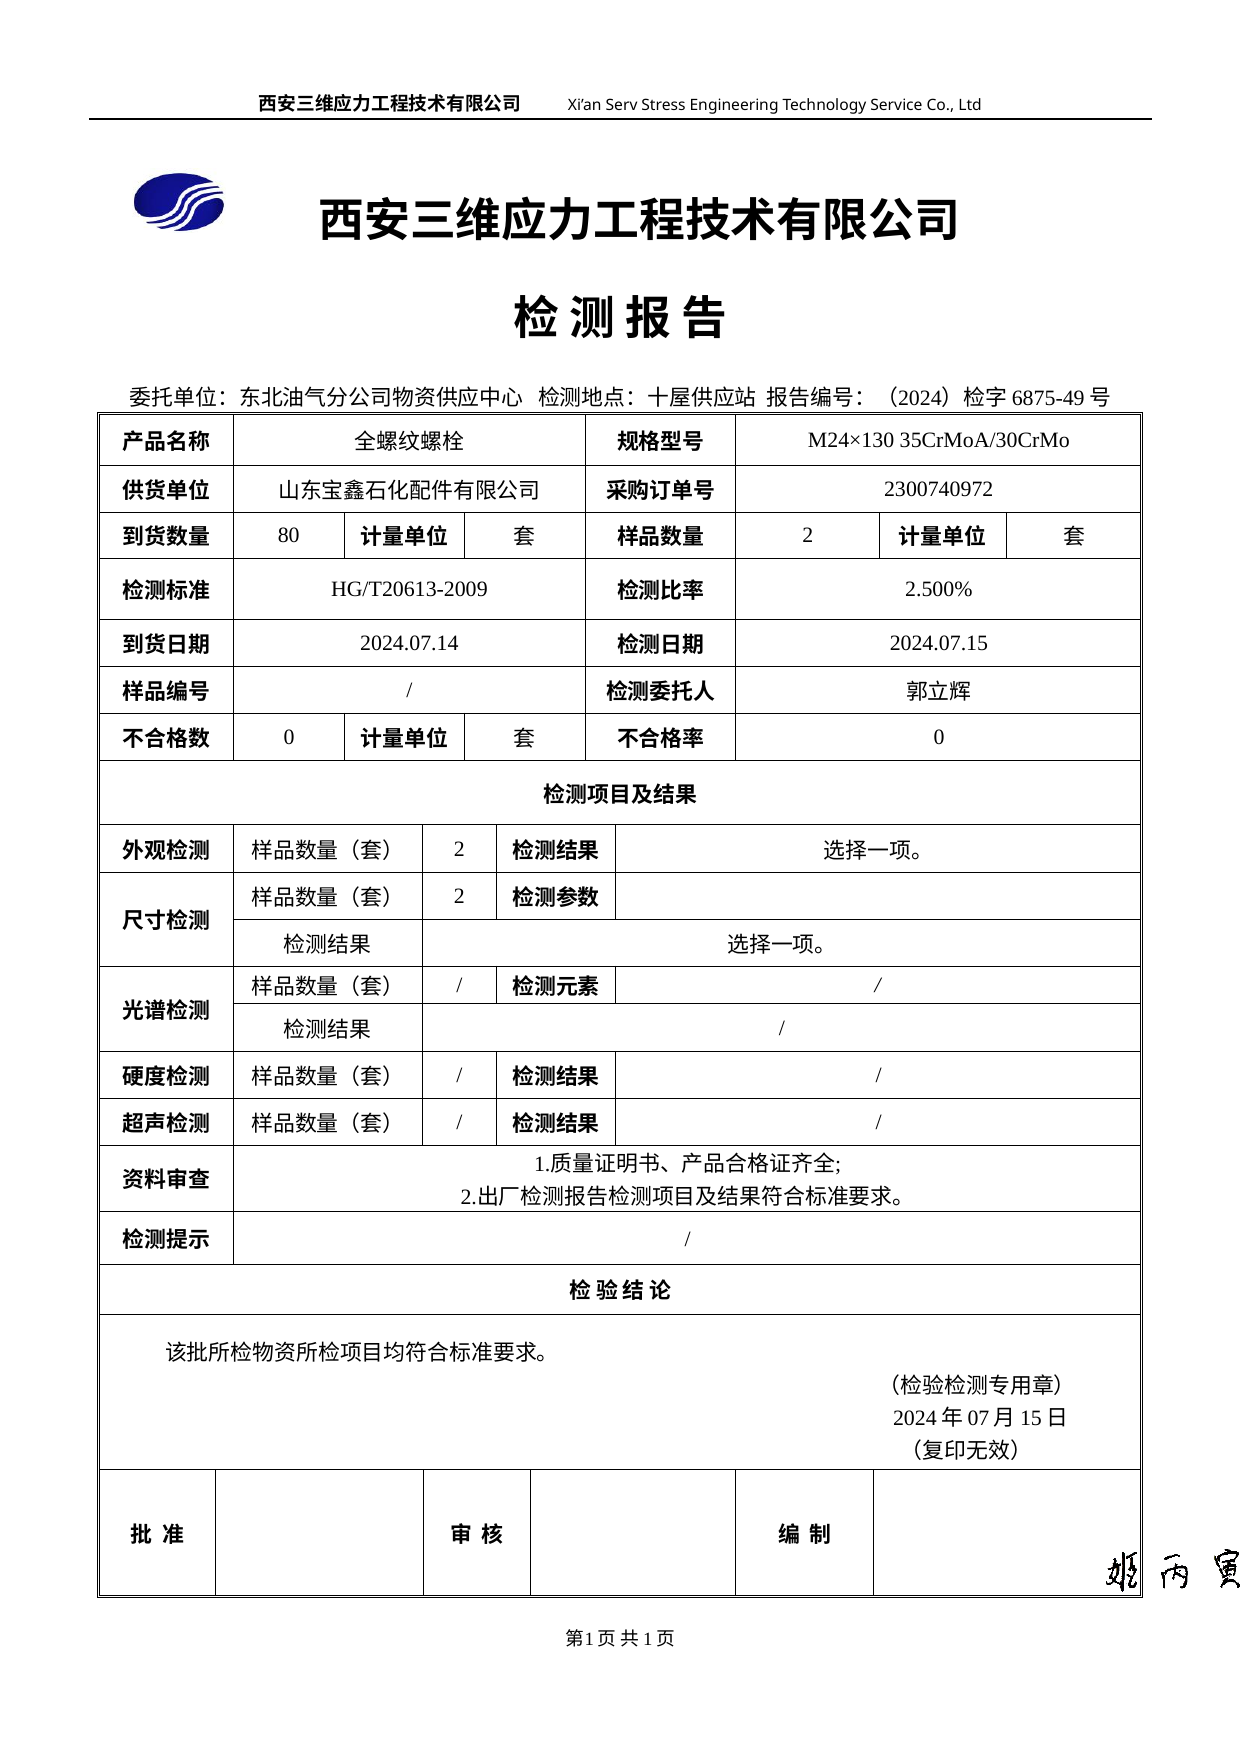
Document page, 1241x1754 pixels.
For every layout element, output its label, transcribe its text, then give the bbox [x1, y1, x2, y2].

table_cell 不合格数 [100, 714, 233, 760]
table_cell 套 [465, 714, 585, 760]
table_cell 2300740972 [736, 466, 1140, 512]
picture [132, 168, 226, 233]
table_cell / [234, 667, 585, 712]
table_cell 2 [423, 873, 496, 919]
table_cell 计量单位 [345, 513, 464, 557]
table_cell 检测元素 [497, 967, 615, 1003]
table_cell 0 [234, 714, 344, 760]
table_cell 不合格率 [586, 714, 735, 760]
table_cell 样品数量（套） [234, 825, 422, 872]
table_cell 样品数量（套） [234, 967, 422, 1003]
table_cell 外观检测 [100, 825, 233, 872]
text 委托单位：东北油气分公司物资供应中心 检测地点：十屋供应站 报告编号：（2024）检字6875-49号 [89, 379, 1152, 412]
table_cell [874, 1470, 1140, 1595]
table_cell 检测比率 [586, 559, 735, 618]
table_cell 到货日期 [100, 620, 233, 666]
table_cell 检测结果 [497, 825, 615, 872]
table_cell 套 [1007, 513, 1140, 557]
table_cell 样品数量（套） [234, 1099, 422, 1145]
table_cell 0 [736, 714, 1140, 760]
table_cell / [234, 1212, 1140, 1264]
table_header 产品名称 [100, 415, 233, 465]
table_cell 计量单位 [880, 513, 1006, 557]
table_cell 检测结果 [497, 1099, 615, 1145]
table_cell 2 [423, 825, 496, 872]
table_cell 2024.07.14 [234, 620, 585, 666]
table_cell 尺寸检测 [100, 873, 233, 966]
table_cell 检测结果 [234, 1004, 422, 1051]
table_cell 80 [234, 513, 344, 557]
table_cell 检测参数 [497, 873, 615, 919]
table_cell 审 核 [424, 1470, 530, 1595]
table_cell / [423, 1099, 496, 1145]
table_cell 批 准 [100, 1470, 215, 1595]
table_cell 供货单位 [100, 466, 233, 512]
table_cell 2.500% [736, 559, 1140, 618]
table_cell HG/T20613-2009 [234, 559, 585, 618]
table_cell 样品数量 [586, 513, 735, 557]
table_cell 2024.07.15 [736, 620, 1140, 666]
table_cell 计量单位 [345, 714, 464, 760]
table_cell 检测提示 [100, 1212, 233, 1264]
table_cell 检测日期 [586, 620, 735, 666]
table_cell [531, 1470, 735, 1595]
table_cell 资料审查 [100, 1146, 233, 1211]
table_cell [216, 1470, 423, 1595]
table_cell 山东宝鑫石化配件有限公司 [234, 466, 585, 512]
table_cell 检测委托人 [586, 667, 735, 712]
table_cell 硬度检测 [100, 1052, 233, 1098]
table_cell 1.质量证明书、产品合格证齐全; 2.出厂检测报告检测项目及结果符合标准要求。 [234, 1146, 1140, 1211]
table_cell / [423, 1004, 1140, 1051]
table_cell 套 [465, 513, 585, 557]
table_header 规格型号 [586, 415, 735, 465]
table_cell 检测结果 [497, 1052, 615, 1098]
table_cell 检测标准 [100, 559, 233, 618]
table_cell 郭立辉 [736, 667, 1140, 712]
table_cell 样品编号 [100, 667, 233, 712]
table_cell 到货数量 [100, 513, 233, 557]
table_cell 2 [736, 513, 879, 557]
text 西安三维应力工程技术有限公司 [89, 168, 1152, 266]
table_cell 检 验 结 论 [100, 1265, 1140, 1313]
table_cell 检测项目及结果 [100, 761, 1140, 824]
table_header 全螺纹螺栓 [234, 415, 585, 465]
table_cell / [616, 1052, 1140, 1098]
table_cell 该批所检物资所检项目均符合标准要求。 （检验检测专用章） 2024年07月15日 （复印无效） [100, 1315, 1140, 1469]
table_cell 编 制 [736, 1470, 873, 1595]
table_cell [616, 873, 1140, 919]
table_cell / [616, 1099, 1140, 1145]
table_header M24×130 35CrMoA/30CrMo [736, 415, 1140, 465]
table_cell 采购订单号 [586, 466, 735, 512]
table_cell 样品数量（套） [234, 873, 422, 919]
table_cell / [423, 967, 496, 1003]
table_cell 光谱检测 [100, 967, 233, 1051]
table_cell 检测结果 [234, 920, 422, 966]
table_cell / [423, 1052, 496, 1098]
table_cell 样品数量（套） [234, 1052, 422, 1098]
table_cell / [616, 967, 1140, 1003]
table_cell 超声检测 [100, 1099, 233, 1145]
text 检 测 报 告 [89, 266, 1152, 363]
